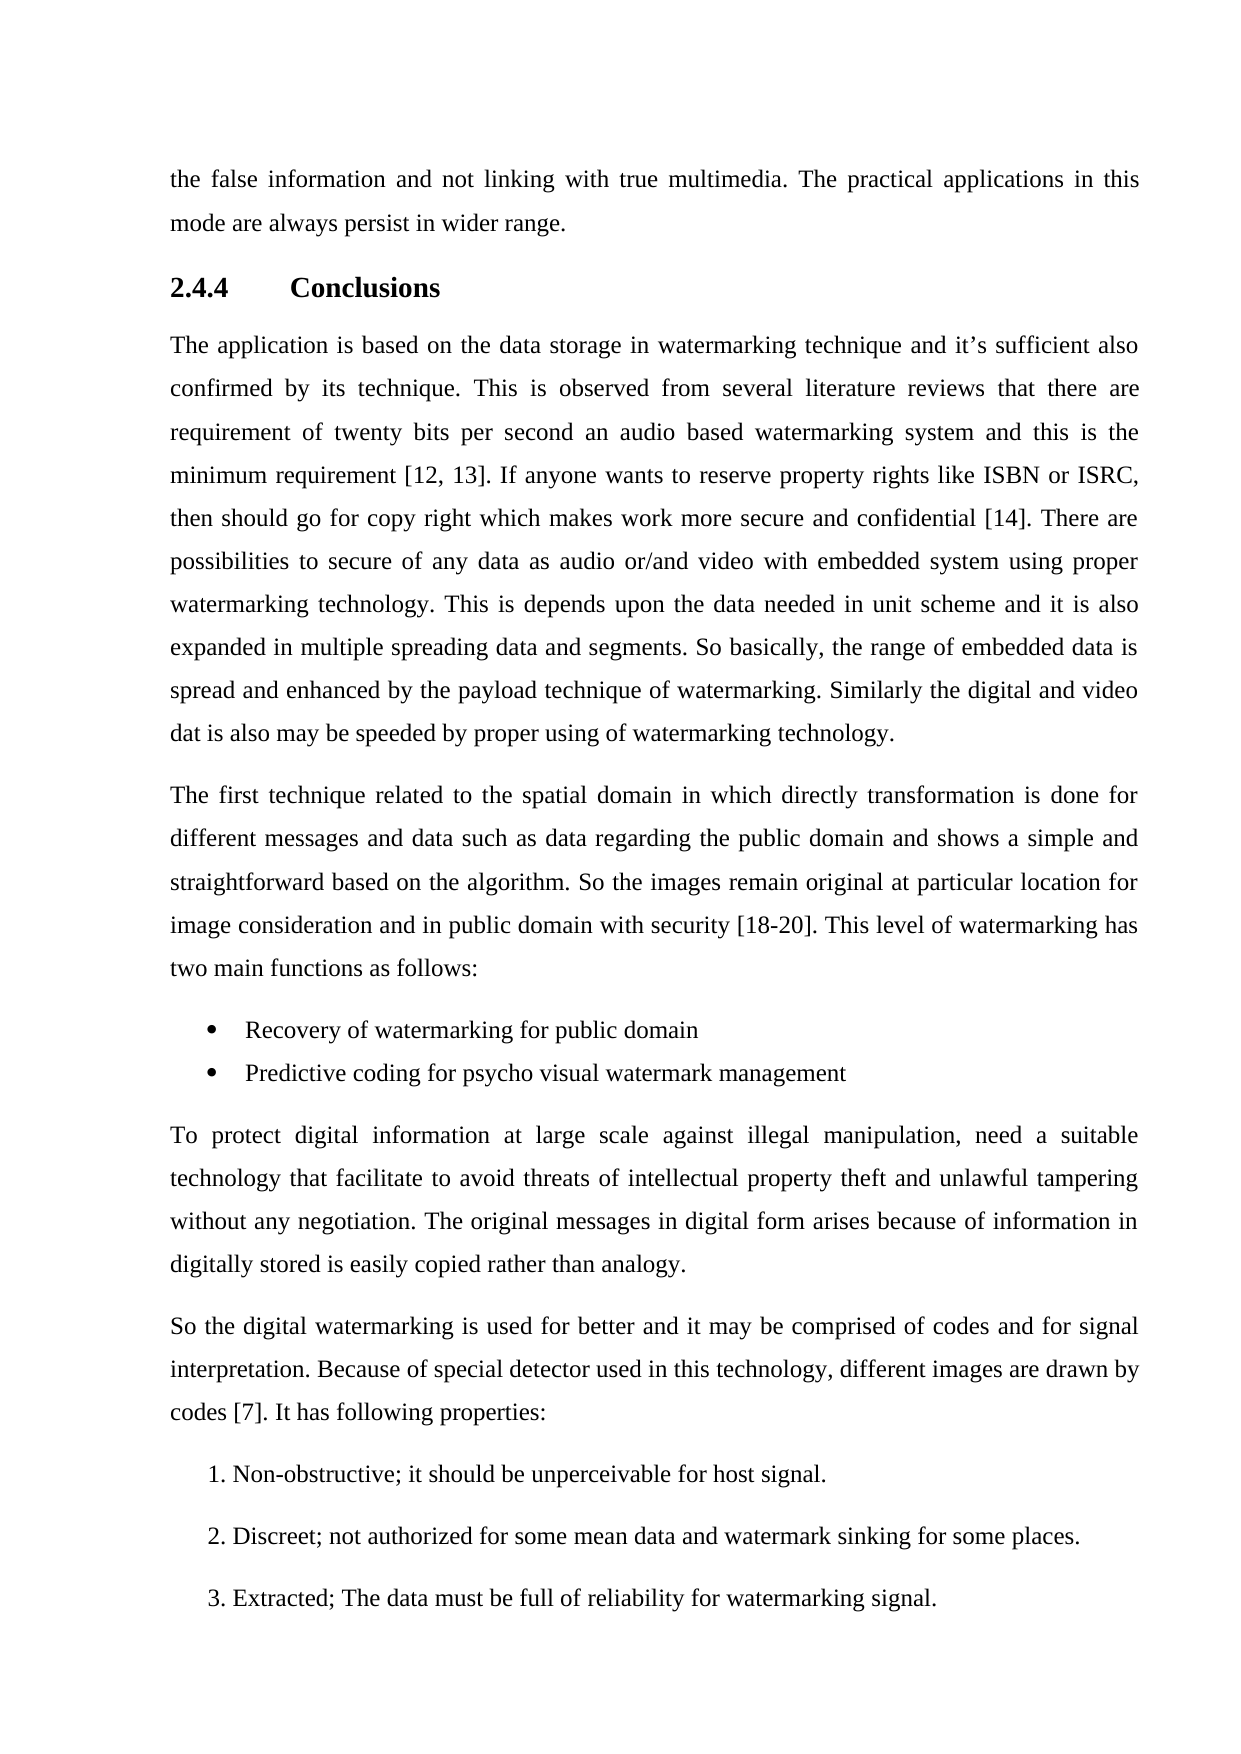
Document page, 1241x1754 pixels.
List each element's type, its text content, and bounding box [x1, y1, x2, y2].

text To protect digital information at large scale against illegal manipulation, need a suitable technology that facilitate to avoid threats of intellectual property theft and unlawful tampering without any negotiation. The original messages in digital form arises because of information in digitally stored is easily copied rather than analogy. [170, 1120, 1139, 1278]
list Discreet; not authorized for some mean data and watermark sinking for some places. [207, 1521, 1207, 1550]
text The first technique related to the spatial domain in which directly transformation is done for different messages and data such as data regarding the public domain and shows a simple and straightforward based on the algorithm. So the images remain original at particular location for image consideration and in public domain with security [18-20]. This level of watermarking has two main functions as follows: [170, 780, 1140, 982]
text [170, 164, 1140, 236]
text So the digital watermarking is used for better and it may be comprised of codes and for signal interpretation. Because of special detector used in this technology, different images are drawn by codes [7]. It has following properties: [170, 1311, 1140, 1426]
text The application is based on the data storage in watermarking technique and it’s sufficient also confirmed by its technique. This is observed from several literature reviews that there are requirement of twenty bits per second an audio based watermarking system and this is the minimum requirement [12, 13]. If anyone wants to reserve property rights like ISBN or ISRC, then should go for copy right which makes work more secure and confidential [14]. There are possibilities to secure of any data as audio or/and video with embedded system using proper watermarking technology. This is depends upon the data needed in unit scheme and it is also expanded in multiple spreading data and segments. So basically, the range of embedded data is spread and enhanced by the payload technique of watermarking. Similarly the digital and video dat is also may be speeded by proper using of watermarking technology. [170, 330, 1140, 747]
list Non-obstructive; it should be unperceivable for host signal. [207, 1459, 1207, 1488]
list Predictive coding for psycho visual watermark management [207, 1058, 1207, 1087]
subtitle Conclusions [170, 270, 1207, 304]
list Extracted; The data must be full of reliability for watermarking signal. [207, 1583, 1207, 1612]
list Recovery of watermarking for public domain [207, 1015, 1207, 1043]
